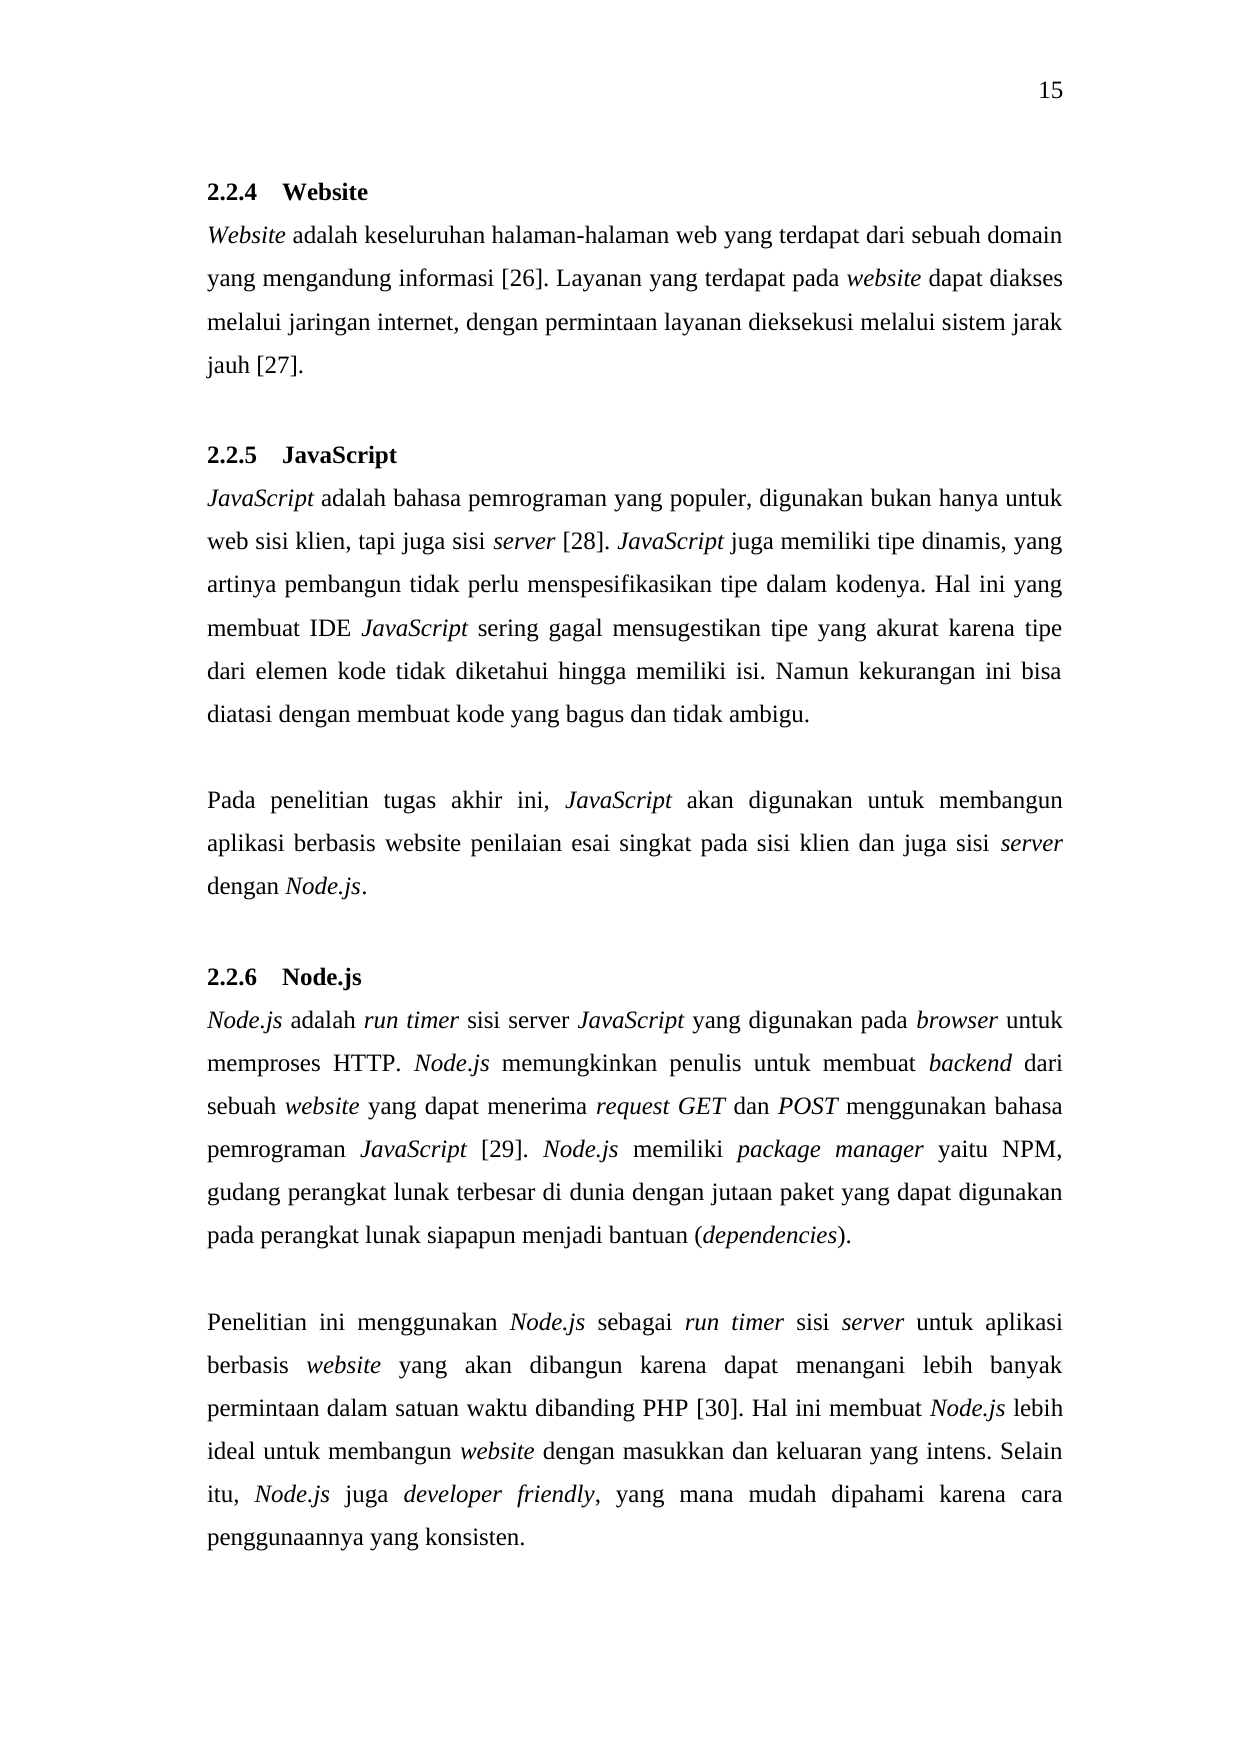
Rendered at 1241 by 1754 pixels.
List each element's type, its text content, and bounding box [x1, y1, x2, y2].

subtitle Website [207, 177, 1063, 206]
text Pada penelitian tugas akhir ini, JavaScript akan digunakan untuk membangun aplikasi berbasis website penilaian esai singkat pada sisi klien dan juga sisi server dengan Node.js. [207, 785, 1063, 900]
text JavaScript adalah bahasa pemrograman yang populer, digunakan bukan hanya untuk web sisi klien, tapi juga sisi server [28]. JavaScript juga memiliki tipe dinamis, yang artinya pembangun tidak perlu menspesifikasikan tipe dalam kodenya. Hal ini yang membuat IDE JavaScript sering gagal mensugestikan tipe yang akurat karena tipe dari elemen kode tidak diketahui hingga memiliki isi. Namun kekurangan ini bisa diatasi dengan membuat kode yang bagus dan tidak ambigu. [207, 483, 1063, 728]
text Node.js adalah run timer sisi server JavaScript yang digunakan pada browser untuk memproses HTTP. Node.js memungkinkan penulis untuk membuat backend dari sebuah website yang dapat menerima request GET dan POST menggunakan bahasa pemrograman JavaScript [29]. Node.js memiliki package manager yaitu NPM, gudang perangkat lunak terbesar di dunia dengan jutaan paket yang dapat digunakan pada perangkat lunak siapapun menjadi bantuan (dependencies). [207, 1005, 1063, 1249]
text Penelitian ini menggunakan Node.js sebagai run timer sisi server untuk aplikasi berbasis website yang akan dibangun karena dapat menangani lebih banyak permintaan dalam satuan waktu dibanding PHP [30]. Hal ini membuat Node.js lebih ideal untuk membangun website dengan masukkan dan keluaran yang intens. Selain itu, Node.js juga developer friendly, yang mana mudah dipahami karena cara penggunaannya yang konsisten. [207, 1307, 1063, 1551]
subtitle JavaScript [207, 440, 1063, 469]
subtitle Node.js [207, 962, 1063, 991]
text Website adalah keseluruhan halaman-halaman web yang terdapat dari sebuah domain yang mengandung informasi [26]. Layanan yang terdapat pada website dapat diakses melalui jaringan internet, dengan permintaan layanan dieksekusi melalui sistem jarak jauh [27]. [207, 220, 1063, 378]
